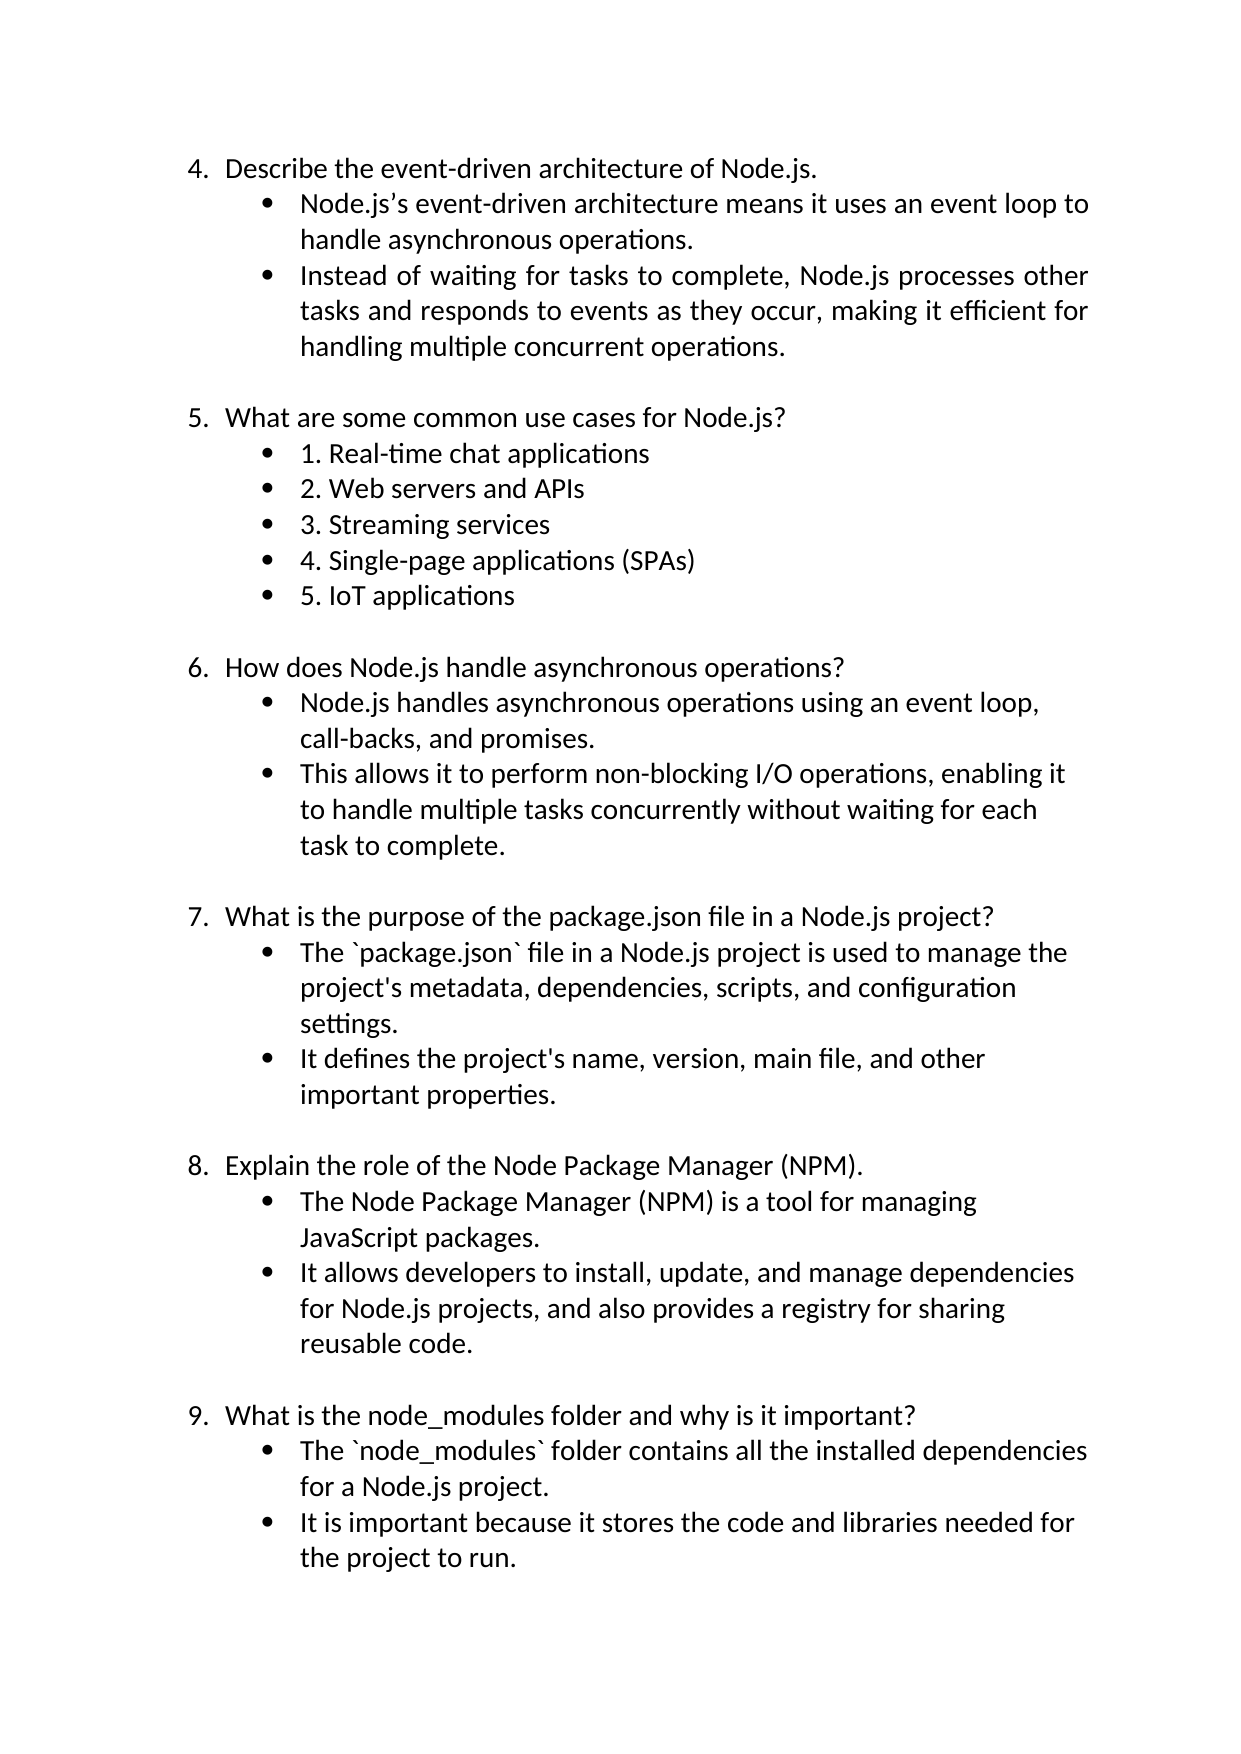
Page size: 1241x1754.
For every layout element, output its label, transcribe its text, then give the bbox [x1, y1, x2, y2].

list What is the node_modules folder and why is it important? [187, 1397, 1090, 1432]
list 1. Real-time chat applications [262, 435, 1090, 471]
list Instead of waiting for tasks to complete, Node.js processes other tasks and responds to events as they occur, making it efficient for handling multiple concurrent operations. [262, 257, 1090, 364]
list What is the purpose of the package.json file in a Node.js project? [187, 898, 1090, 934]
list The Node Package Manager (NPM) is a tool for managing JavaScript packages. [262, 1183, 1090, 1254]
list Describe the event-driven architecture of Node.js. [187, 150, 1090, 186]
list This allows it to perform non-blocking I/O operations, enabling it to handle multiple tasks concurrently without waiting for each task to complete. [262, 756, 1090, 862]
list How does Node.js handle asynchronous operations? [187, 649, 1090, 684]
list It is important because it stores the code and libraries needed for the project to run. [262, 1504, 1090, 1575]
list It defines the project's name, version, main file, and other important properties. [262, 1041, 1090, 1112]
list 3. Streaming services [262, 506, 1090, 542]
list It allows developers to install, update, and manage dependencies for Node.js projects, and also provides a registry for sharing reusable code. [262, 1254, 1090, 1361]
list The `package.json` file in a Node.js project is used to manage the project's metadata, dependencies, scripts, and configuration settings. [262, 934, 1090, 1041]
list Explain the role of the Node Package Manager (NPM). [187, 1147, 1090, 1183]
list Node.js handles asynchronous operations using an event loop, call-backs, and promises. [262, 684, 1090, 756]
list Node.js’s event-driven architecture means it uses an event loop to handle asynchronous operations. [262, 186, 1090, 257]
list What are some common use cases for Node.js? [187, 399, 1090, 435]
list 2. Web servers and APIs [262, 471, 1090, 506]
list 5. IoT applications [262, 577, 1090, 613]
list The `node_modules` folder contains all the installed dependencies for a Node.js project. [262, 1432, 1090, 1504]
list 4. Single-page applications (SPAs) [262, 542, 1090, 577]
